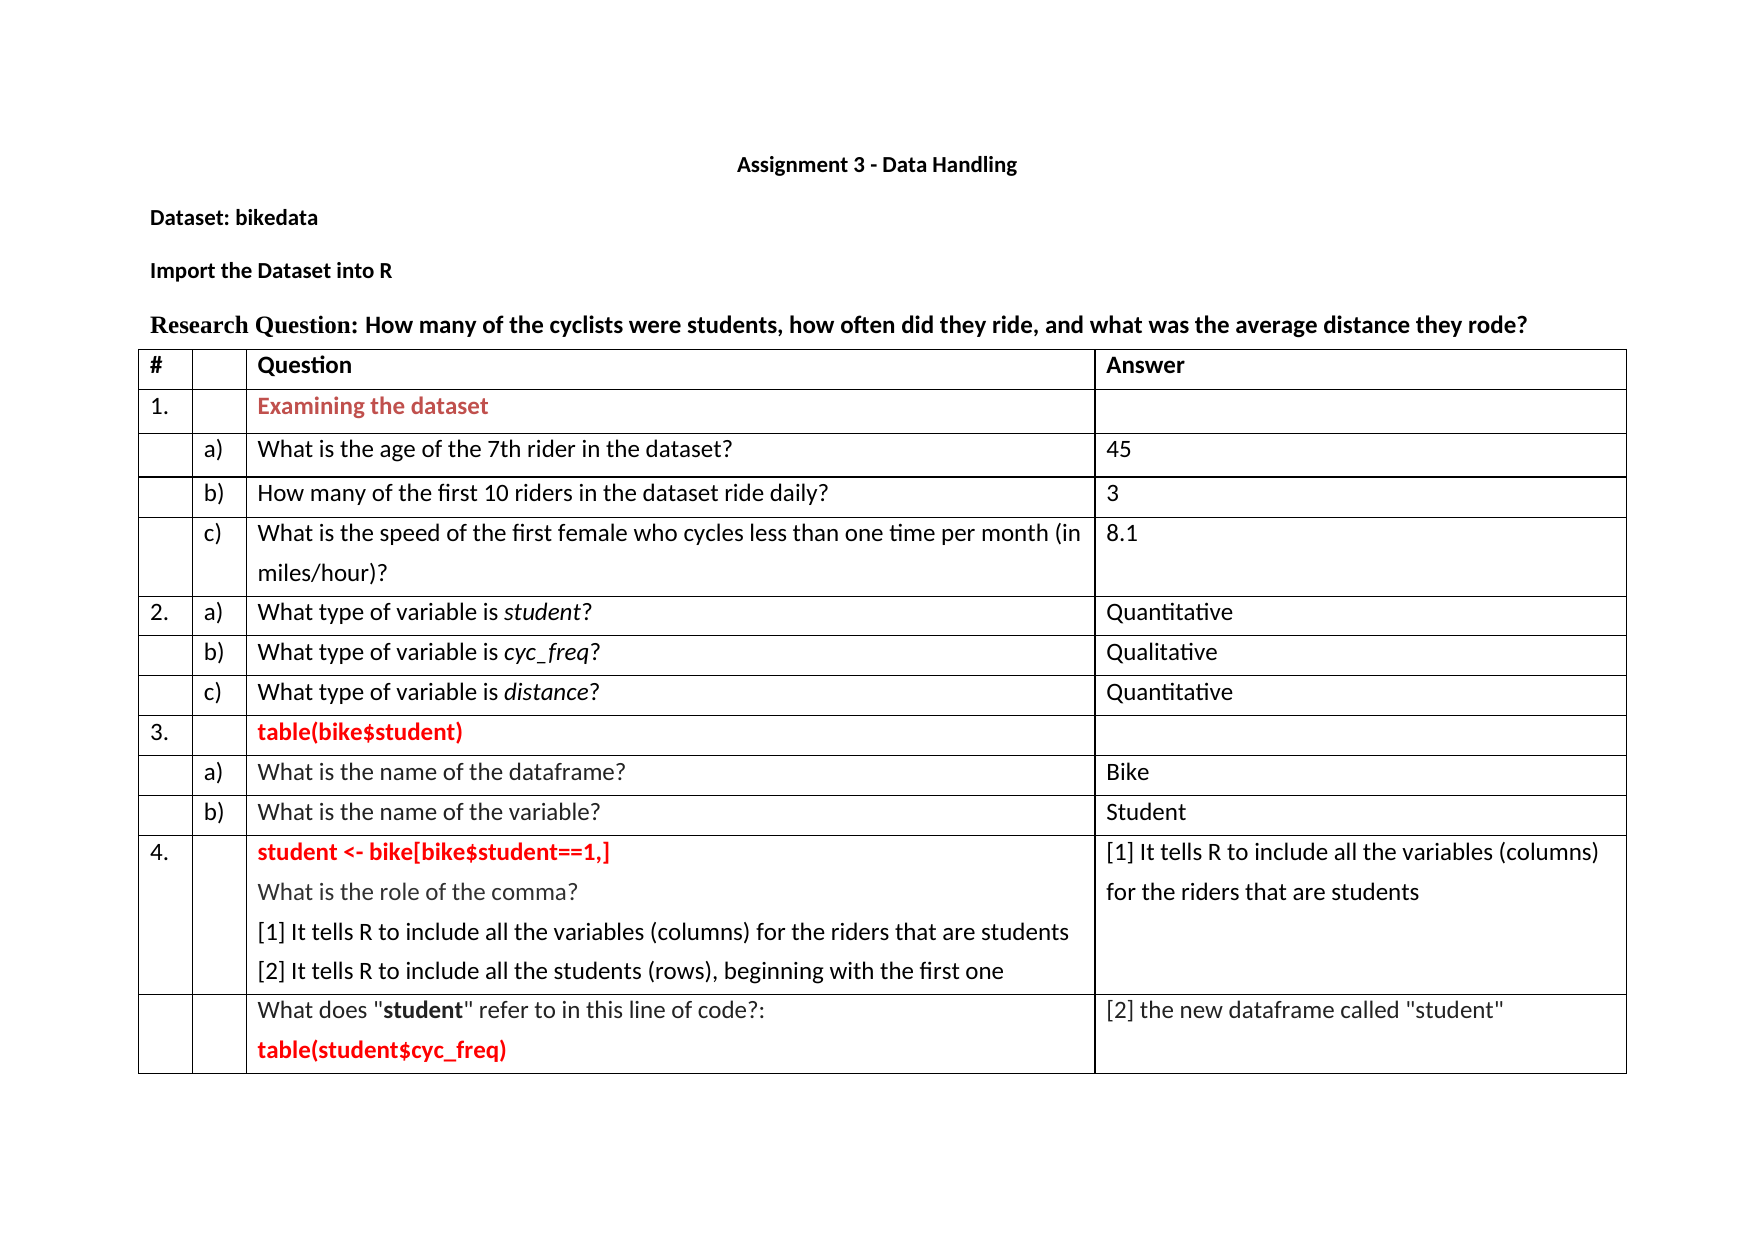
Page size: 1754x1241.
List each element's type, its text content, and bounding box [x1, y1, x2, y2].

table_cell b) [193, 636, 246, 675]
table_cell [139, 478, 192, 517]
text Research Question: How many of the cyclists were students, how often did they ride, and what was the average distance they rode? [150, 309, 1604, 339]
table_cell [1096, 995, 1626, 1072]
table_cell What type of variable is cyc_freq? [247, 636, 1094, 675]
table_cell 3. [139, 716, 192, 755]
table_cell Examining the dataset [247, 390, 1094, 433]
table_cell Quantitative [1096, 597, 1626, 635]
table_cell Qualitative [1096, 636, 1626, 675]
table_cell table(bike$student) [247, 716, 1094, 755]
text Dataset: bikedata [150, 203, 1604, 231]
table_cell [139, 796, 192, 835]
table_cell Student [1096, 796, 1626, 835]
table_cell [139, 518, 192, 596]
table_cell a) [193, 597, 246, 635]
table_cell 2. [139, 597, 192, 635]
table_cell 4. [139, 836, 192, 993]
table_cell [1096, 390, 1626, 433]
table_cell What is the name of the dataframe? [247, 756, 1094, 795]
table_cell [139, 995, 192, 1072]
table_header Question [247, 350, 1094, 389]
table_cell Quantitative [1096, 676, 1626, 715]
table_cell [1] It tells R to include all the variables (columns) for the riders that are students [1096, 836, 1626, 993]
table_header # [139, 350, 192, 389]
table_cell b) [193, 478, 246, 517]
table_cell How many of the first 10 riders in the dataset ride daily? [247, 478, 1094, 517]
table_cell What is the speed of the first female who cycles less than one time per month (in miles/hour)? [247, 518, 1094, 596]
text Assignment 3 - Data Handling [150, 150, 1604, 178]
table_cell [1096, 716, 1626, 755]
table_cell 1. [139, 390, 192, 433]
table_cell What type of variable is student? [247, 597, 1094, 635]
table_cell a) [193, 434, 246, 476]
table_cell [139, 636, 192, 675]
table_cell [139, 676, 192, 715]
table_cell c) [193, 676, 246, 715]
table_cell [193, 716, 246, 755]
table_header Answer [1096, 350, 1626, 389]
table_cell [139, 434, 192, 476]
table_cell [247, 995, 1094, 1072]
table_cell What type of variable is distance? [247, 676, 1094, 715]
table_cell student <- bike[bike$student==1,] What is the role of the comma? [1] It tells R to include all the variables (columns) for the riders that are students [2] It tells R to include all the students (rows), beginning with the first one [247, 836, 1094, 993]
table_cell [193, 390, 246, 433]
table_cell Bike [1096, 756, 1626, 795]
table_cell 3 [1096, 478, 1626, 517]
table_header [193, 350, 246, 389]
table_cell [193, 995, 246, 1072]
text Import the Dataset into R [150, 256, 1604, 284]
table_cell What is the name of the variable? [247, 796, 1094, 835]
table_cell 8.1 [1096, 518, 1626, 596]
table_cell [193, 836, 246, 993]
table_cell b) [193, 796, 246, 835]
table_cell [139, 756, 192, 795]
table_cell 45 [1096, 434, 1626, 476]
table_cell a) [193, 756, 246, 795]
table_cell What is the age of the 7th rider in the dataset? [247, 434, 1094, 476]
table_cell c) [193, 518, 246, 596]
